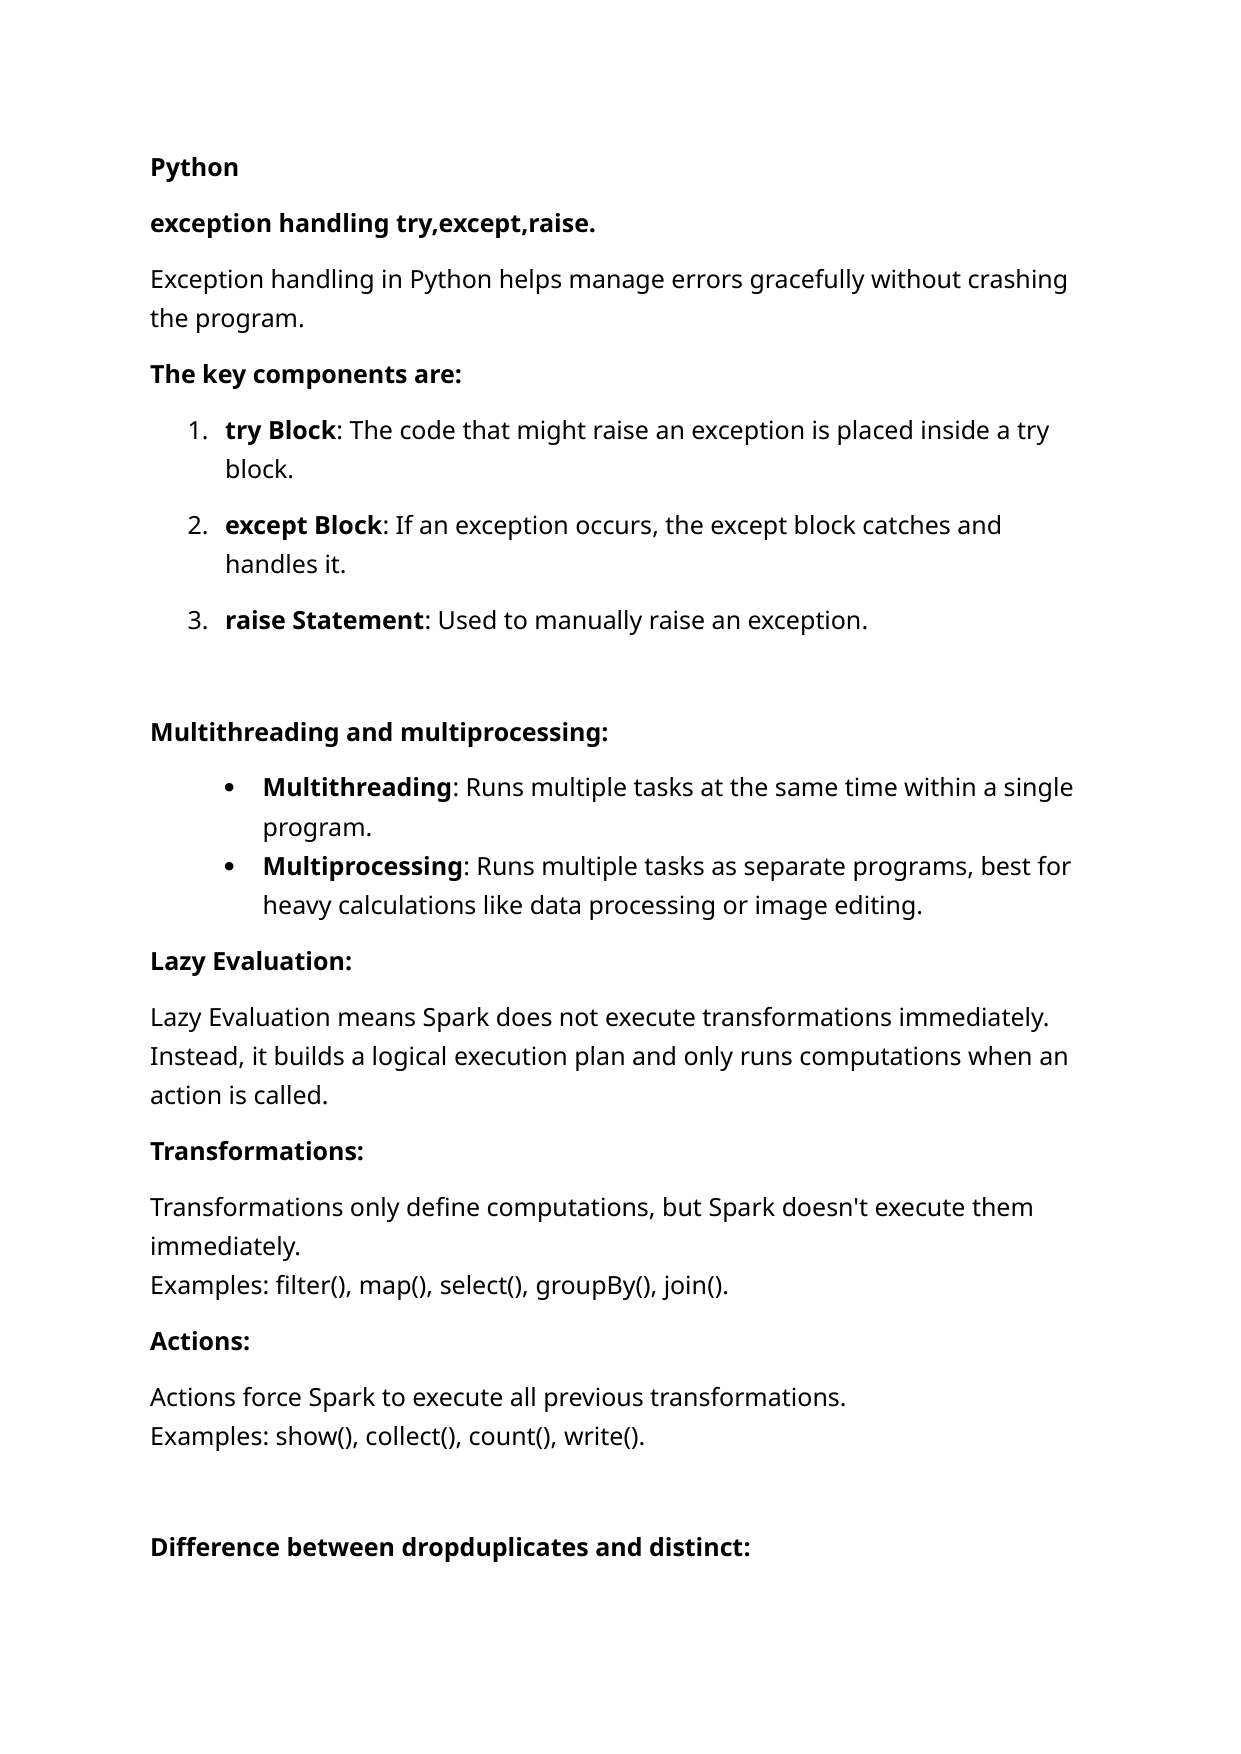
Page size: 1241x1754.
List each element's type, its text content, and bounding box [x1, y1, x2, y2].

text Lazy Evaluation: [150, 943, 1090, 977]
list except Block: If an exception occurs, the except block catches and handles it. [187, 507, 1090, 581]
text Multithreading and multiprocessing: [150, 714, 1090, 748]
list Multiprocessing: Runs multiple tasks as separate programs, best for heavy calculations like data processing or image editing. [225, 848, 1090, 922]
text The key components are: [150, 357, 1090, 391]
text Actions: [150, 1323, 1090, 1357]
text Transformations: [150, 1133, 1090, 1167]
text Exception handling in Python helps manage errors gracefully without crashing the program. [150, 262, 1090, 335]
list try Block: The code that might raise an exception is placed inside a try block. [187, 412, 1090, 486]
text Difference between dropduplicates and distinct: [150, 1530, 1090, 1564]
list Multithreading: Runs multiple tasks at the same time within a single program. [225, 770, 1090, 843]
list raise Statement: Used to manually raise an exception. [187, 602, 1090, 637]
text Python [150, 150, 1090, 184]
text Lazy Evaluation means Spark does not execute transformations immediately. Instead, it builds a logical execution plan and only runs computations when an action is called. [150, 999, 1090, 1112]
text Actions force Spark to execute all previous transformations. Examples: show(), collect(), count(), write(). [150, 1379, 1090, 1452]
text Transformations only define computations, but Spark doesn't execute them immediately. Examples: filter(), map(), select(), groupBy(), join(). [150, 1189, 1090, 1302]
text exception handling try,except,raise. [150, 206, 1090, 240]
